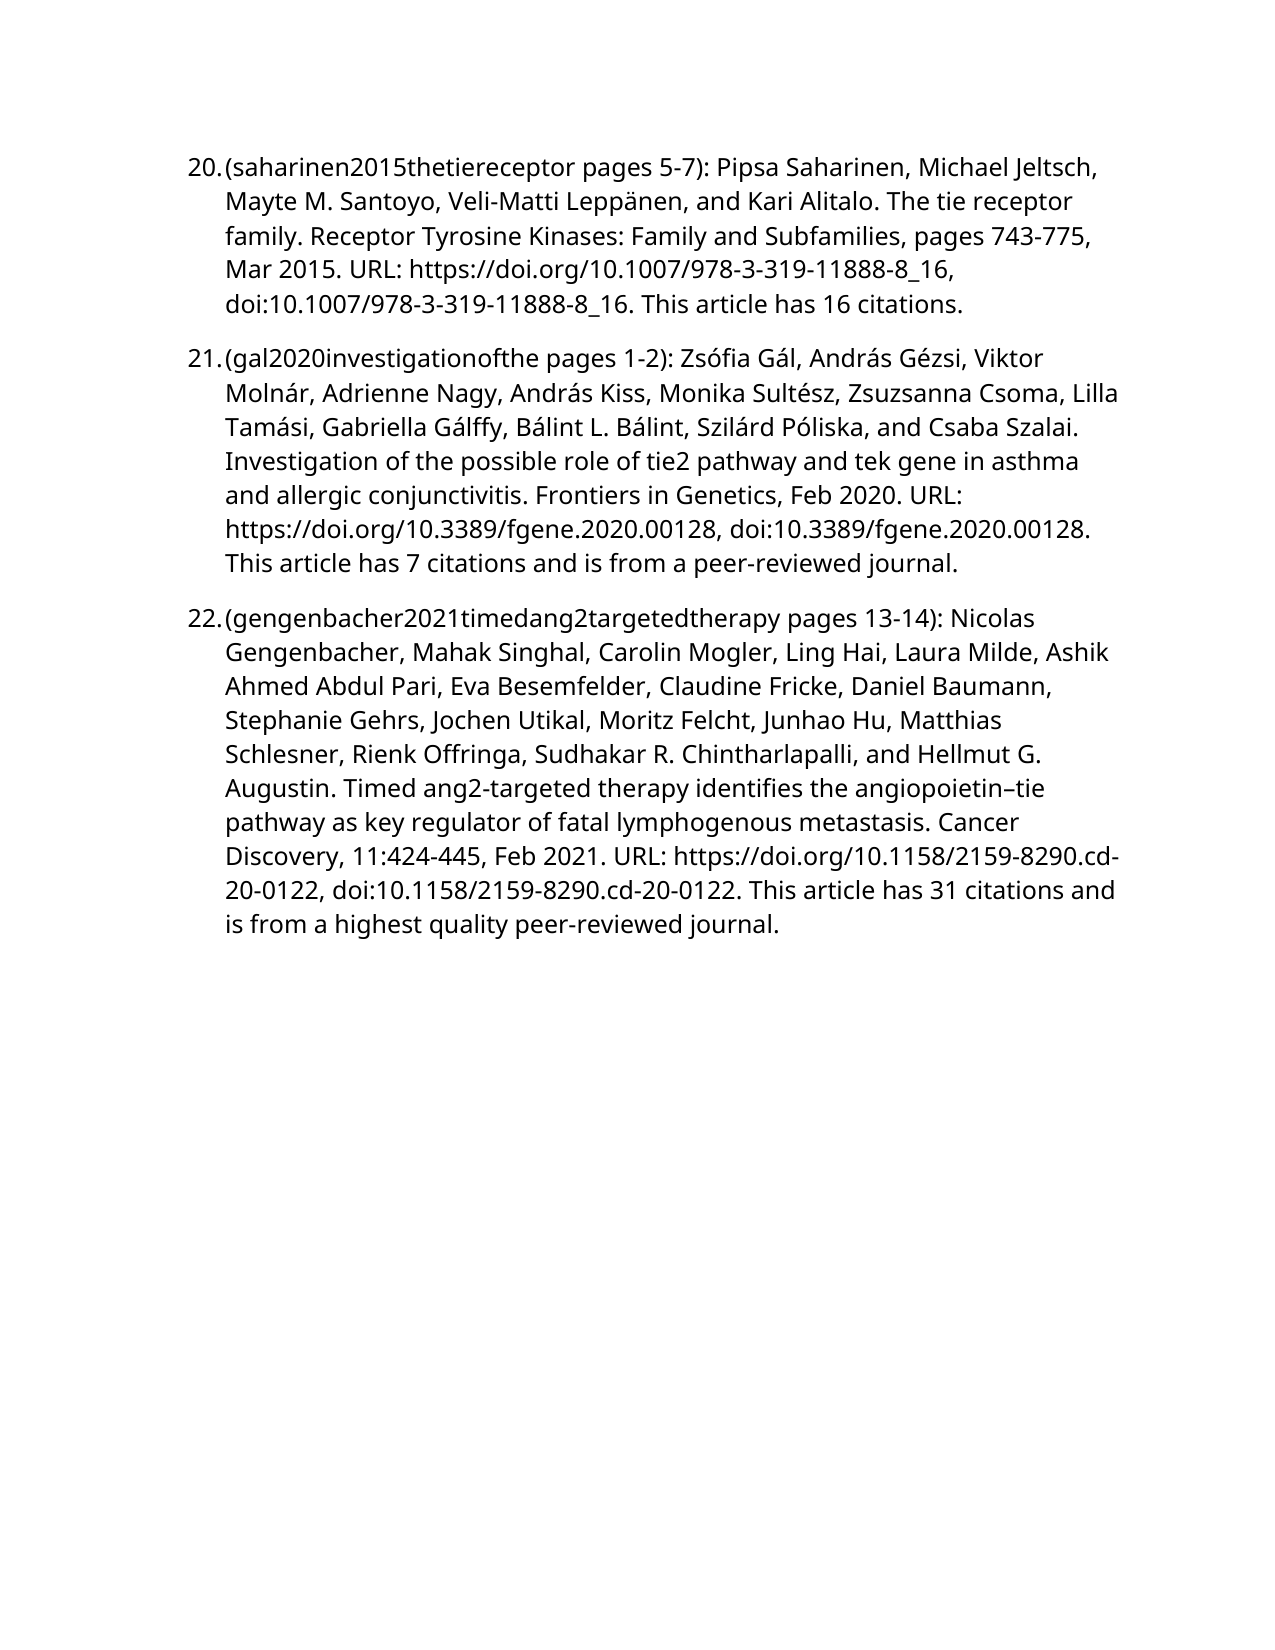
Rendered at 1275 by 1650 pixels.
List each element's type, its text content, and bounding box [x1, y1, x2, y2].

list (saharinen2015thetiereceptor pages 5-7): Pipsa Saharinen, Michael Jeltsch, Mayte M. Santoyo, Veli-Matti Leppänen, and Kari Alitalo. The tie receptor family. Receptor Tyrosine Kinases: Family and Subfamilies, pages 743-775, Mar 2015. URL: https://doi.org/10.1007/978-3-319-11888-8_16, doi:10.1007/978-3-319-11888-8_16. This article has 16 citations. [187, 150, 1125, 320]
list (gal2020investigationofthe pages 1-2): Zsófia Gál, András Gézsi, Viktor Molnár, Adrienne Nagy, András Kiss, Monika Sultész, Zsuzsanna Csoma, Lilla Tamási, Gabriella Gálffy, Bálint L. Bálint, Szilárd Póliska, and Csaba Szalai. Investigation of the possible role of tie2 pathway and tek gene in asthma and allergic conjunctivitis. Frontiers in Genetics, Feb 2020. URL: https://doi.org/10.3389/fgene.2020.00128, doi:10.3389/fgene.2020.00128. This article has 7 citations and is from a peer-reviewed journal. [187, 341, 1125, 579]
list (gengenbacher2021timedang2targetedtherapy pages 13-14): Nicolas Gengenbacher, Mahak Singhal, Carolin Mogler, Ling Hai, Laura Milde, Ashik Ahmed Abdul Pari, Eva Besemfelder, Claudine Fricke, Daniel Baumann, Stephanie Gehrs, Jochen Utikal, Moritz Felcht, Junhao Hu, Matthias Schlesner, Rienk Offringa, Sudhakar R. Chintharlapalli, and Hellmut G. Augustin. Timed ang2-targeted therapy identifies the angiopoietin–tie pathway as key regulator of fatal lymphogenous metastasis. Cancer Discovery, 11:424-445, Feb 2021. URL: https://doi.org/10.1158/2159-8290.cd-20-0122, doi:10.1158/2159-8290.cd-20-0122. This article has 31 citations and is from a highest quality peer-reviewed journal. [187, 600, 1125, 941]
